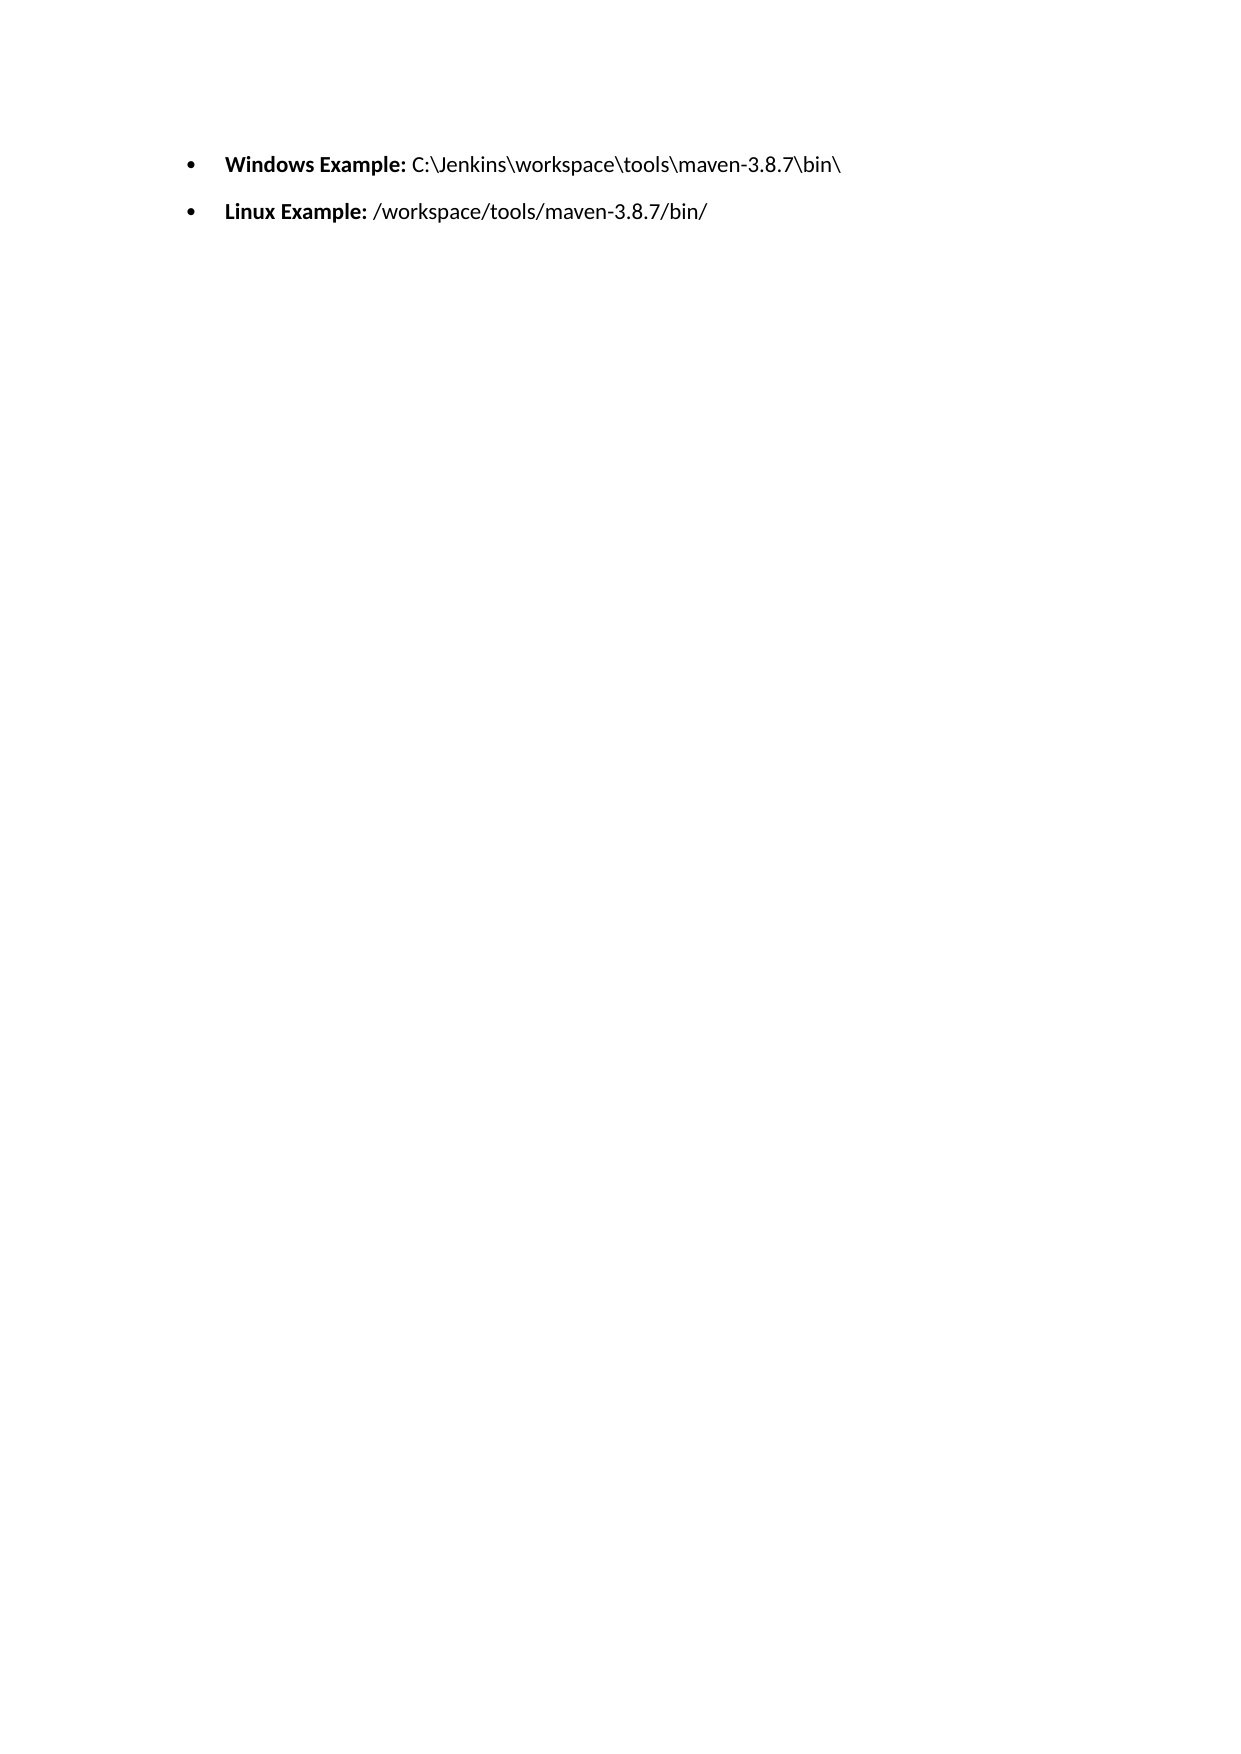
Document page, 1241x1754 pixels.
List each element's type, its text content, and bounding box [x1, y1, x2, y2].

list Windows Example: C:\Jenkins\workspace\tools\maven-3.8.7\bin\ [187, 150, 1090, 178]
list Linux Example: /workspace/tools/maven-3.8.7/bin/ [187, 197, 1090, 225]
